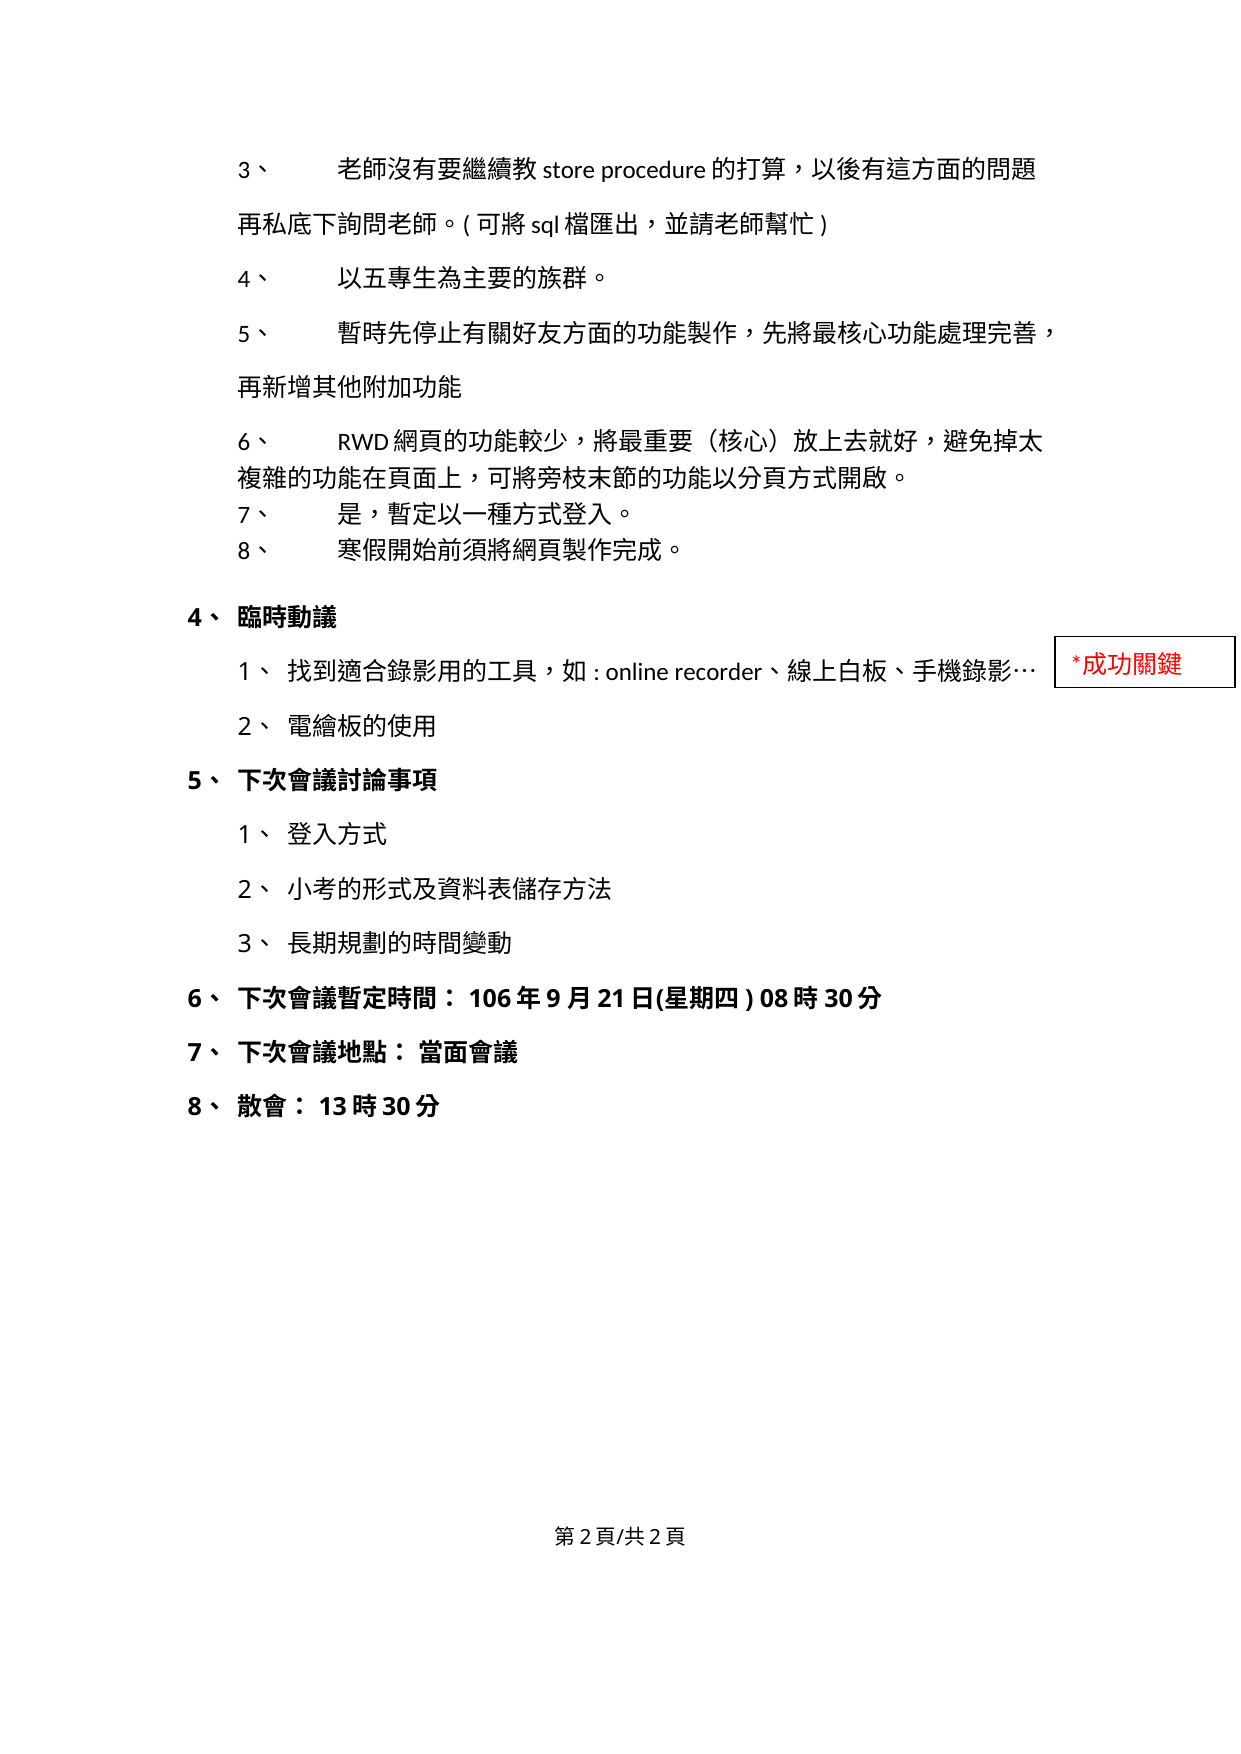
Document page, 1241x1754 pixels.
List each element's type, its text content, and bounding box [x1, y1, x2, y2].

list 是，暫定以一種方式登入。 [237, 494, 1053, 531]
list 臨時動議 [187, 597, 1053, 634]
list 電繪板的使用 [237, 706, 1053, 742]
list 以五專生為主要的族群。 [237, 259, 1053, 295]
list RWD網頁的功能較少，將最重要（核心）放上去就好，避免掉太複雜的功能在頁面上，可將旁枝末節的功能以分頁方式開啟。 [237, 422, 1053, 494]
list 老師沒有要繼續教store procedure的打算，以後有這方面的問題再私底下詢問老師。( 可將sql檔匯出，並請老師幫忙 ) [237, 150, 1053, 241]
list 下次會議地點： 當面會議 [187, 1032, 1053, 1069]
list 小考的形式及資料表儲存方法 [237, 869, 1053, 906]
list 下次會議暫定時間： 106年9 月21日(星期四 ) 08時 30分 [187, 978, 1053, 1014]
list 下次會議討論事項 [187, 761, 1053, 797]
list 長期規劃的時間變動 [237, 924, 1053, 960]
list 寒假開始前須將網頁製作完成。 [237, 531, 1053, 567]
list 登入方式 [237, 815, 1053, 851]
list 找到適合錄影用的工具，如 : online recorder、線上白板、手機錄影… [237, 652, 1053, 688]
list 暫時先停止有關好友方面的功能製作，先將最核心功能處理完善，再新增其他附加功能 [237, 313, 1053, 404]
list 散會： 13時30分 [187, 1087, 1053, 1123]
